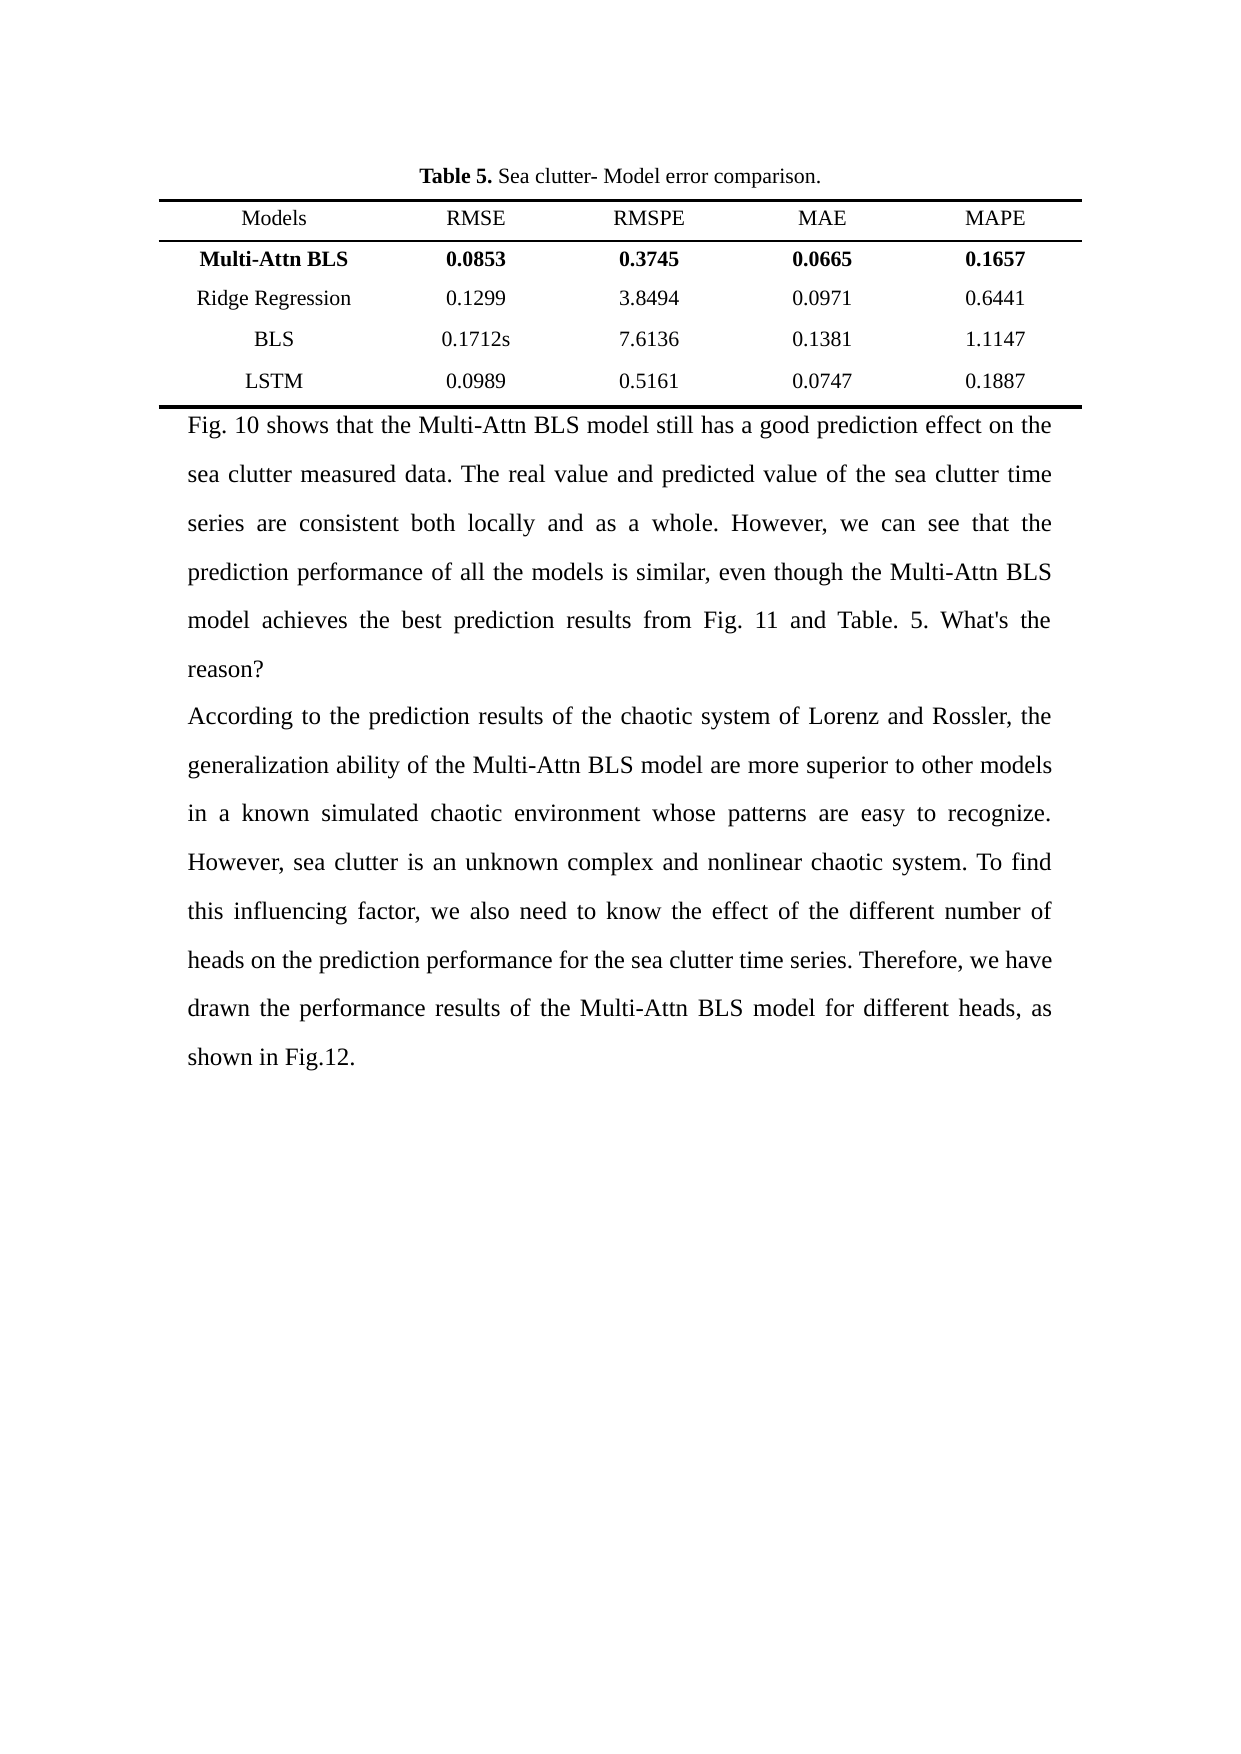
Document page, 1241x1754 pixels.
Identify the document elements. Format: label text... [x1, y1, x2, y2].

table_cell 7.6136 [562, 323, 736, 364]
table_cell Ridge Regression [159, 281, 389, 323]
table_cell 3.8494 [562, 281, 736, 323]
table_cell 0.0971 [736, 281, 909, 323]
table_cell BLS [159, 323, 389, 364]
table_cell 0.0853 [389, 242, 562, 281]
table_cell 0.3745 [562, 242, 736, 281]
table_cell 0.1712s [389, 323, 562, 364]
table_cell Multi-Attn BLS [159, 242, 389, 281]
text Fig. 10 shows that the Multi-Attn BLS model still has a good prediction effect on the sea clutter measured data. The real value and predicted value of the sea clutter time series are consistent both locally and as a whole. However, we can see that the prediction performance of all the models is similar, even though the Multi-Attn BLS model achieves the best prediction results from Fig. 11 and Table. 5. What's the reason? [187, 409, 1053, 685]
table_header Models [159, 202, 389, 240]
table_cell 0.0747 [736, 364, 909, 405]
table_header MAE [736, 202, 909, 240]
table_header MAPE [909, 202, 1082, 240]
table_cell 0.5161 [562, 364, 736, 405]
table_cell 0.6441 [909, 281, 1082, 323]
table_cell 0.1887 [909, 364, 1082, 405]
table_cell 0.1381 [736, 323, 909, 364]
table_cell 0.0665 [736, 242, 909, 281]
table_cell LSTM [159, 364, 389, 405]
table_cell 0.1657 [909, 242, 1082, 281]
table_cell 0.0989 [389, 364, 562, 405]
text Table 5. Sea clutter- Model error comparison. [187, 160, 1053, 192]
table_header RMSPE [562, 202, 736, 240]
table_cell 1.1147 [909, 323, 1082, 364]
table_cell 0.1299 [389, 281, 562, 323]
text According to the prediction results of the chaotic system of Lorenz and Rossler, the generalization ability of the Multi-Attn BLS model are more superior to other models in a known simulated chaotic environment whose patterns are easy to recognize. However, sea clutter is an unknown complex and nonlinear chaotic system. To find this influencing factor, we also need to know the effect of the different number of heads on the prediction performance for the sea clutter time series. Therefore, we have drawn the performance results of the Multi-Attn BLS model for different heads, as shown in Fig.12. [187, 699, 1053, 1073]
table_header RMSE [389, 202, 562, 240]
